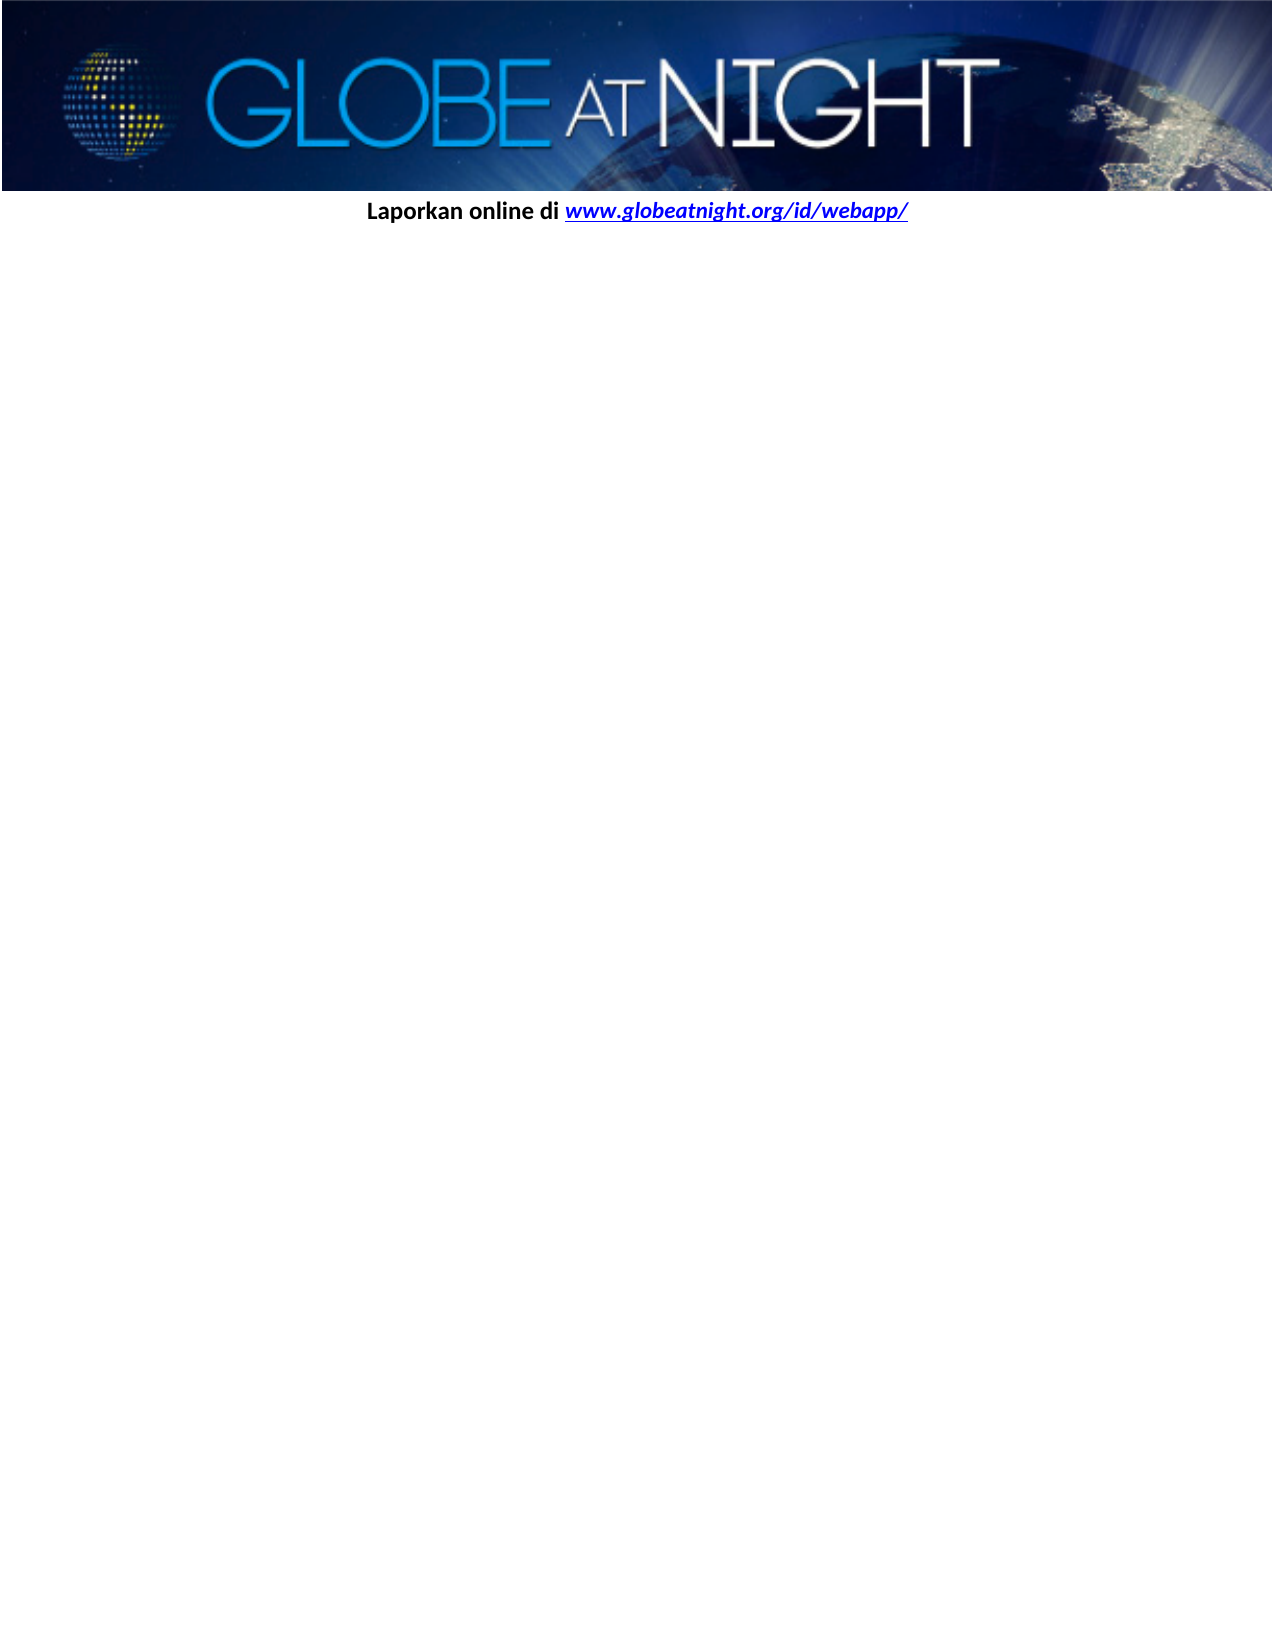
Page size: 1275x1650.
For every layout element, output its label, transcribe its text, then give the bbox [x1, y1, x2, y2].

text Laporkan online di www.globeatnight.org/id/webapp/ [75, 191, 1200, 226]
